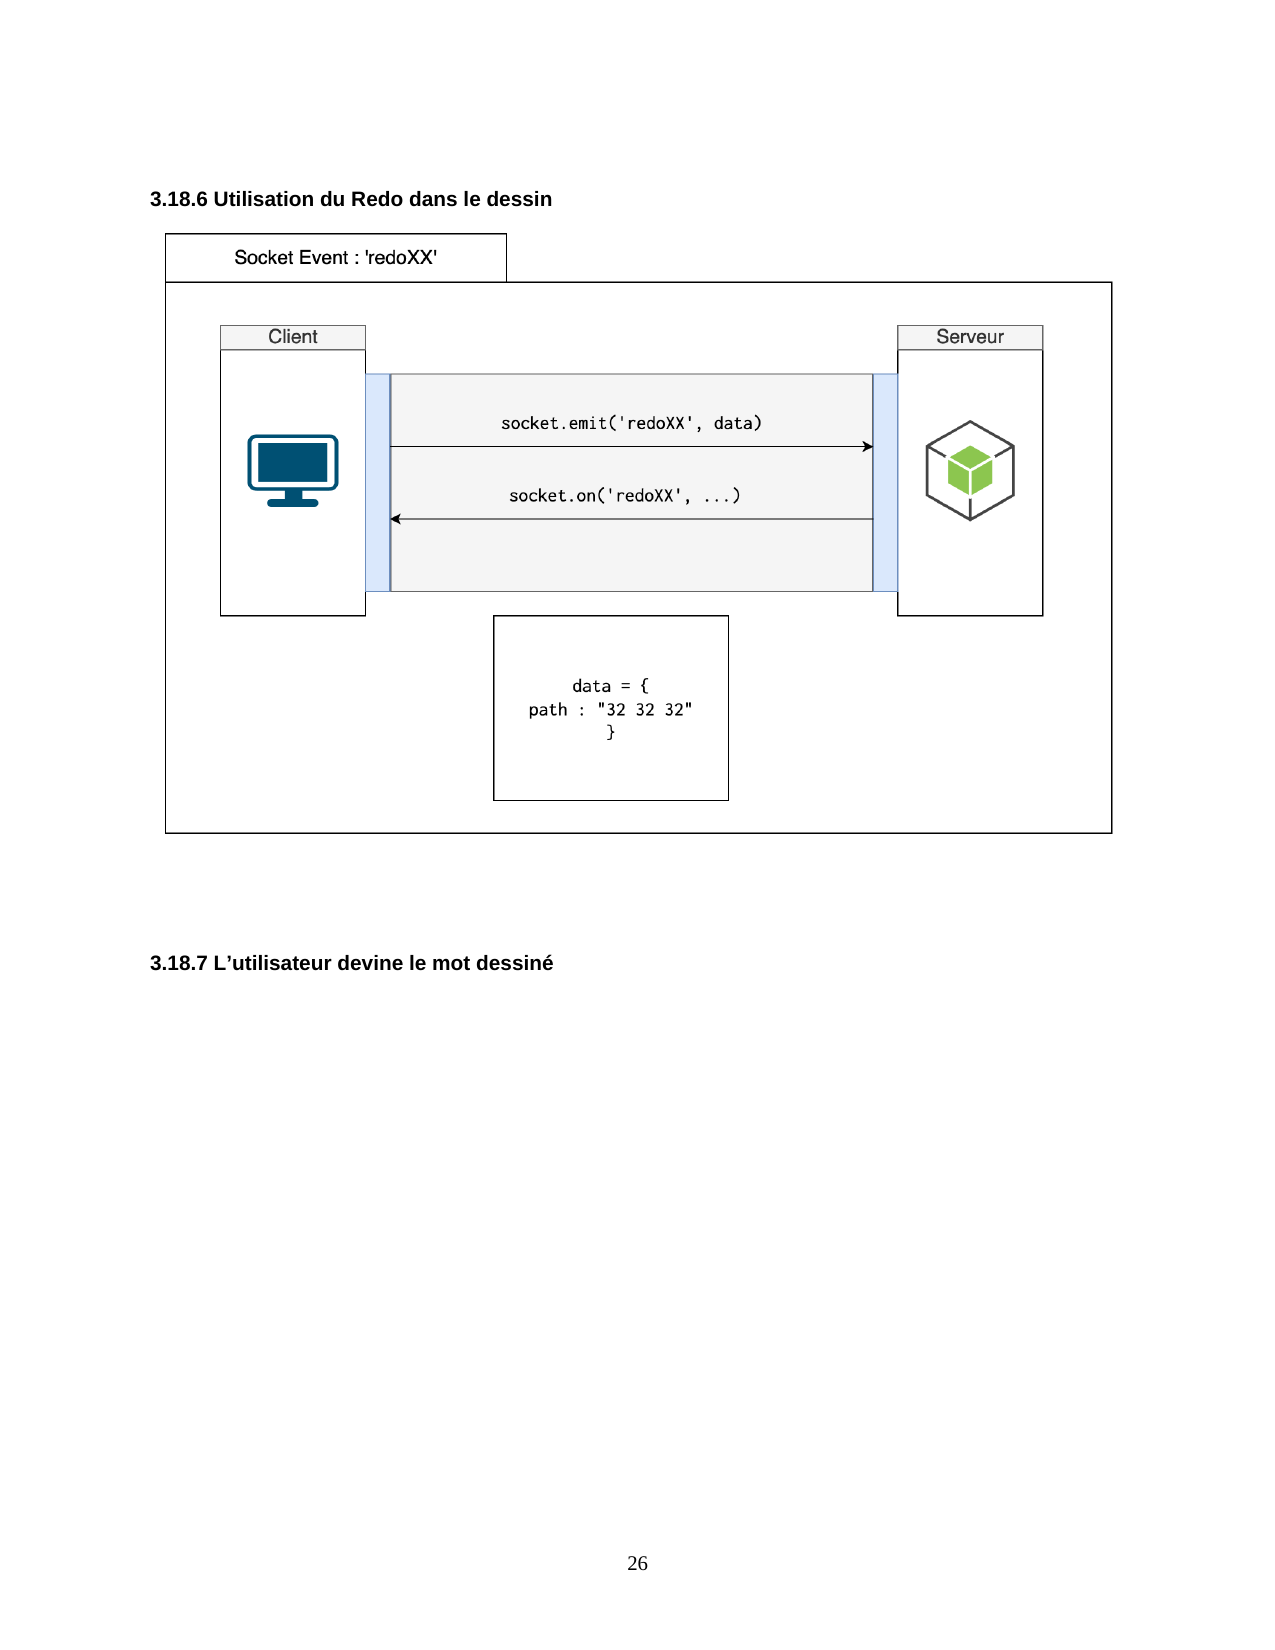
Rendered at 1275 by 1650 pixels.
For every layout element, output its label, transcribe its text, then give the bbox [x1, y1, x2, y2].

subtitle 3.18.7 L’utilisateur devine le mot dessiné [150, 951, 1125, 974]
subtitle 3.18.6 Utilisation du Redo dans le dessin [150, 187, 1125, 211]
picture [150, 216, 1125, 842]
